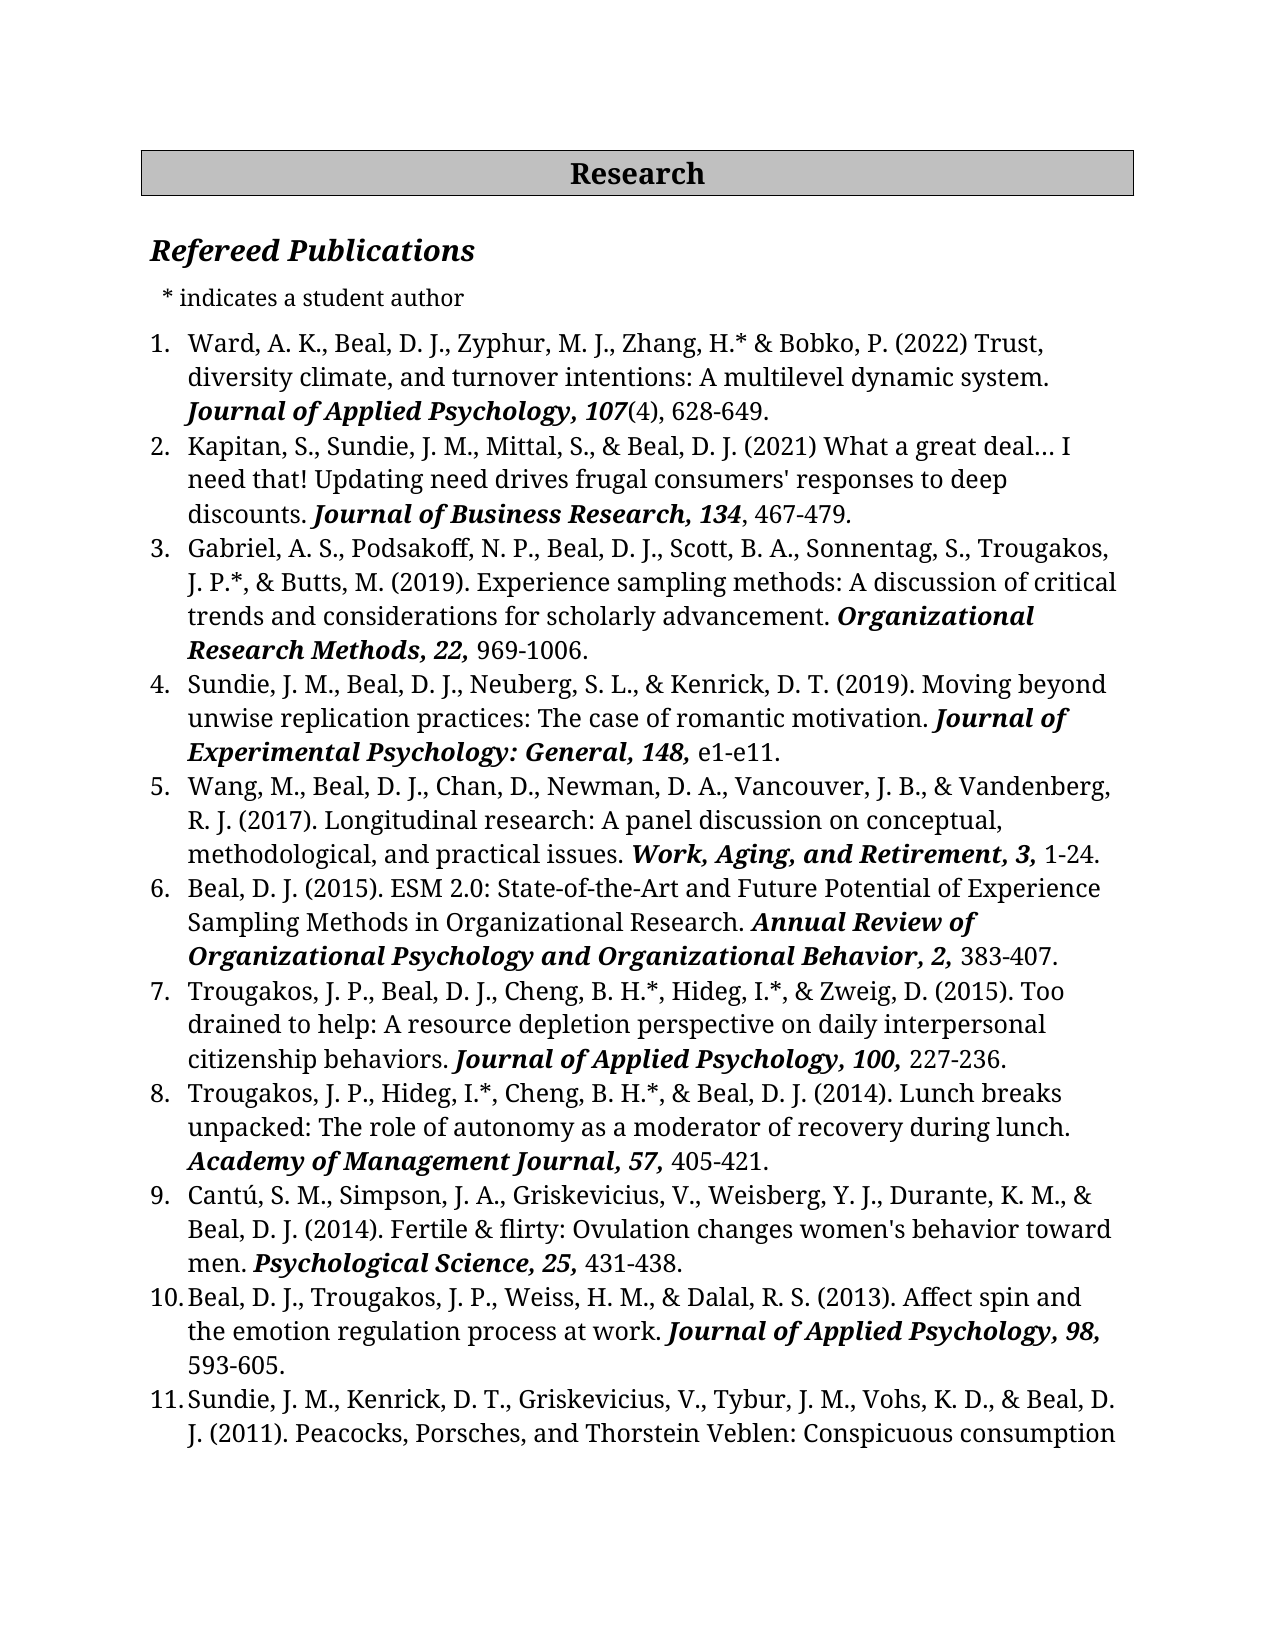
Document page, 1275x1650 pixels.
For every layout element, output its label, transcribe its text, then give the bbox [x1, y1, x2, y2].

list Cantú, S. M., Simpson, J. A., Griskevicius, V., Weisberg, Y. J., Durante, K. M., & Beal, D. J. (2014). Fertile & flirty: Ovulation changes women's behavior toward men. Psychological Science, 25, 431-438. [150, 1177, 1125, 1280]
list Beal, D. J. (2015). ESM 2.0: State-of-the-Art and Future Potential of Experience Sampling Methods in Organizational Research. Annual Review of Organizational Psychology and Organizational Behavior, 2, 383-407. [150, 871, 1125, 973]
text Research [142, 151, 1133, 195]
list Kapitan, S., Sundie, J. M., Mittal, S., & Beal, D. J. (2021) What a great deal… I need that! Updating need drives frugal consumers' responses to deep discounts. Journal of Business Research, 134, 467-479. [150, 428, 1125, 530]
list Beal, D. J., Trougakos, J. P., Weiss, H. M., & Dalal, R. S. (2013). Affect spin and the emotion regulation process at work. Journal of Applied Psychology, 98, 593-605. [150, 1280, 1125, 1382]
list Sundie, J. M., Beal, D. J., Neuberg, S. L., & Kenrick, D. T. (2019). Moving beyond unwise replication practices: The case of romantic motivation. Journal of Experimental Psychology: General, 148, e1-e11. [150, 667, 1125, 769]
list Wang, M., Beal, D. J., Chan, D., Newman, D. A., Vancouver, J. B., & Vandenberg, R. J. (2017). Longitudinal research: A panel discussion on conceptual, methodological, and practical issues. Work, Aging, and Retirement, 3, 1-24. [150, 769, 1125, 871]
list Trougakos, J. P., Beal, D. J., Cheng, B. H.*, Hideg, I.*, & Zweig, D. (2015). Too drained to help: A resource depletion perspective on daily interpersonal citizenship behaviors. Journal of Applied Psychology, 100, 227-236. [150, 973, 1125, 1075]
text * indicates a student author [150, 282, 1125, 313]
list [150, 1382, 1125, 1450]
list Ward, A. K., Beal, D. J., Zyphur, M. J., Zhang, H.* & Bobko, P. (2022) Trust, diversity climate, and turnover intentions: A multilevel dynamic system. Journal of Applied Psychology, 107(4), 628-649. [150, 326, 1125, 428]
list Gabriel, A. S., Podsakoff, N. P., Beal, D. J., Scott, B. A., Sonnentag, S., Trougakos, J. P.*, & Butts, M. (2019). Experience sampling methods: A discussion of critical trends and considerations for scholarly advancement. Organizational Research Methods, 22, 969-1006. [150, 530, 1125, 667]
text Refereed Publications [150, 230, 1125, 270]
list Trougakos, J. P., Hideg, I.*, Cheng, B. H.*, & Beal, D. J. (2014). Lunch breaks unpacked: The role of autonomy as a moderator of recovery during lunch. Academy of Management Journal, 57, 405-421. [150, 1075, 1125, 1177]
